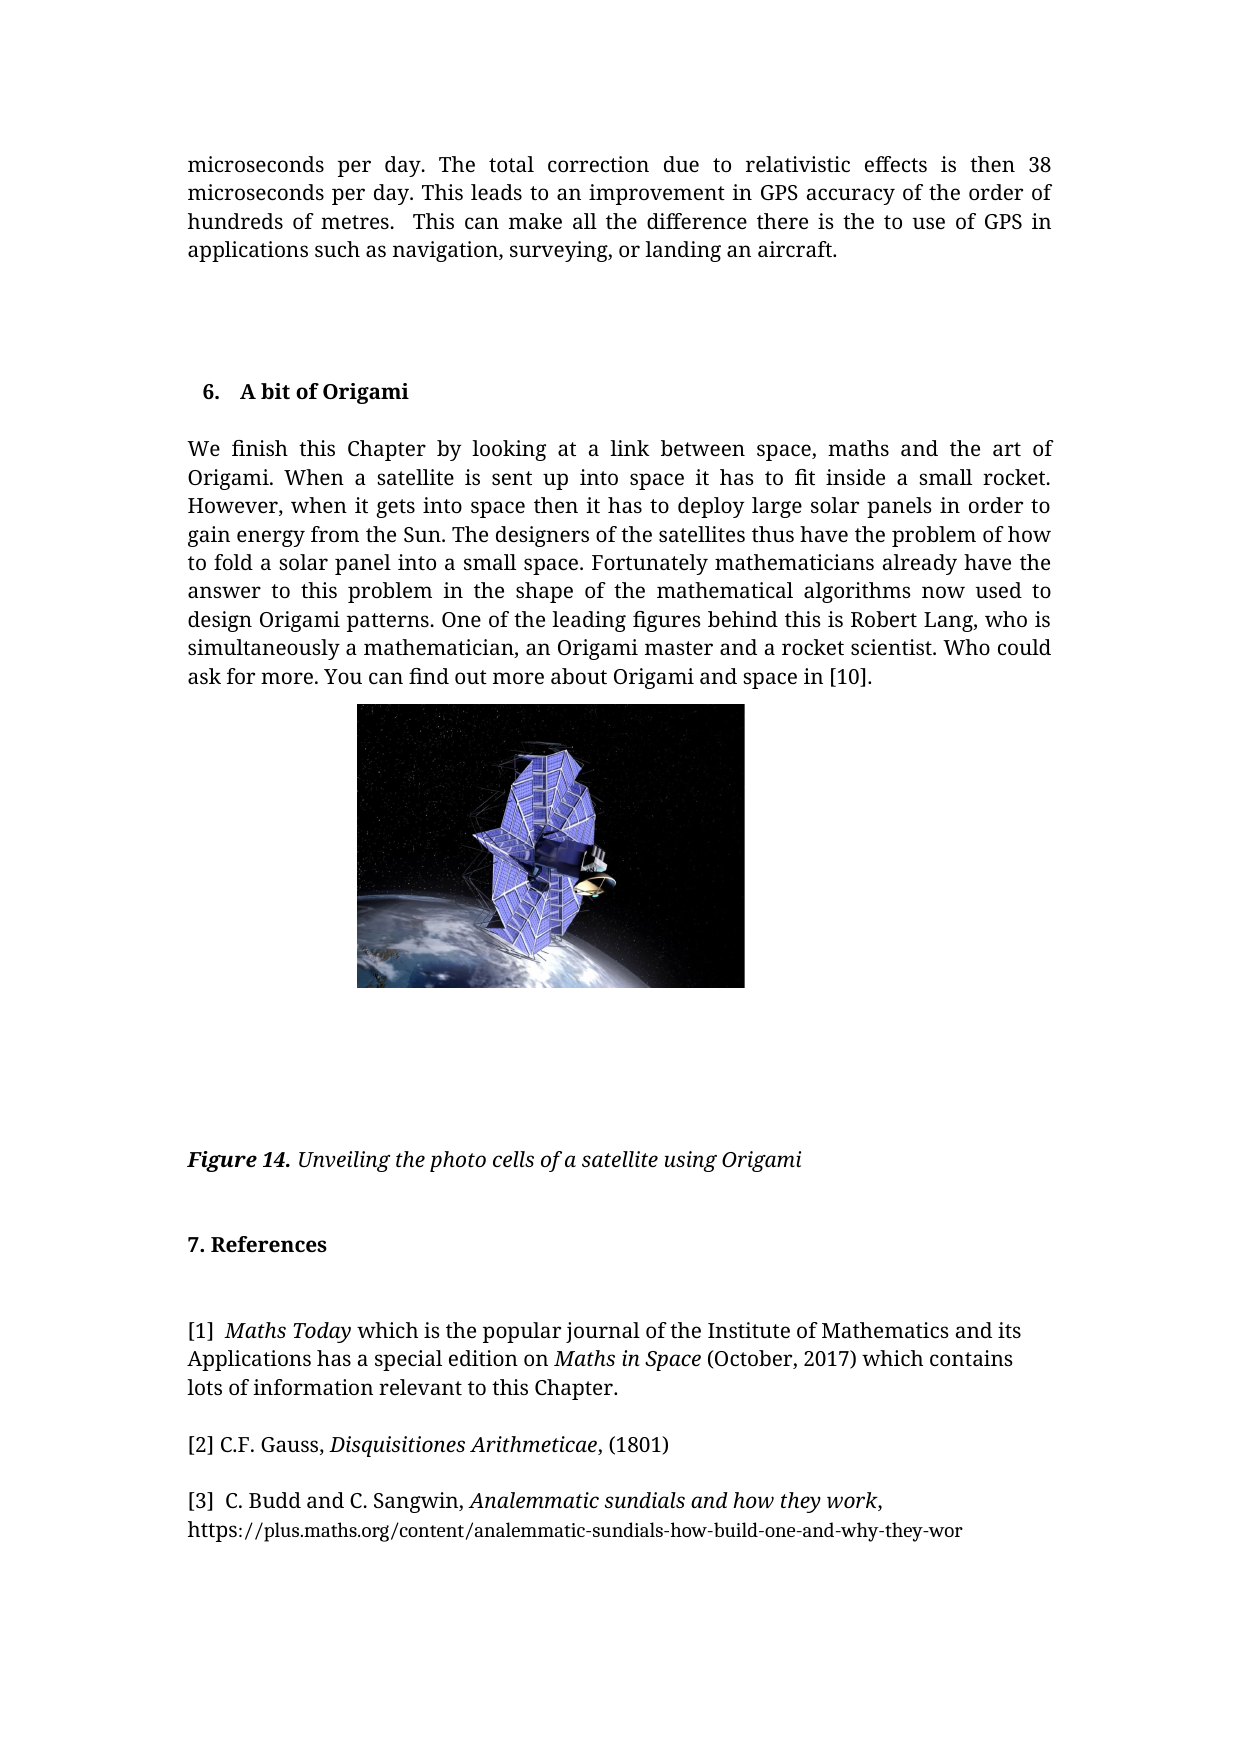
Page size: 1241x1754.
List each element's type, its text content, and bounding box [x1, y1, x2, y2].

text [2] C.F. Gauss, Disquisitiones Arithmeticae, (1801) [187, 1430, 1053, 1458]
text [187, 150, 1053, 264]
text Figure 14. Unveiling the photo cells of a satellite using Origami [187, 1145, 1053, 1174]
text [3] C. Budd and C. Sangwin, Analemmatic sundials and how they work, https://plus.maths.org/content/analemmatic-sundials-how-build-one-and-why-they-wor [187, 1487, 1053, 1543]
picture [357, 704, 745, 988]
text [1] Maths Today which is the popular journal of the Institute of Mathematics and its Applications has a special edition on Maths in Space (October, 2017) which contains lots of information relevant to this Chapter. [187, 1316, 1053, 1401]
text We finish this Chapter by looking at a link between space, maths and the art of Origami. When a satellite is sent up into space it has to fit inside a small rocket. However, when it gets into space then it has to deploy large solar panels in order to gain energy from the Sun. The designers of the satellites thus have the problem of how to fold a solar panel into a small space. Fortunately mathematicians already have the answer to this problem in the shape of the mathematical algorithms now used to design Origami patterns. One of the leading figures behind this is Robert Lang, who is simultaneously a mathematician, an Origami master and a rocket scientist. Who could ask for more. You can find out more about Origami and space in [10]. [187, 434, 1053, 690]
list A bit of Origami [202, 377, 1053, 406]
text 7. References [187, 1231, 1053, 1259]
